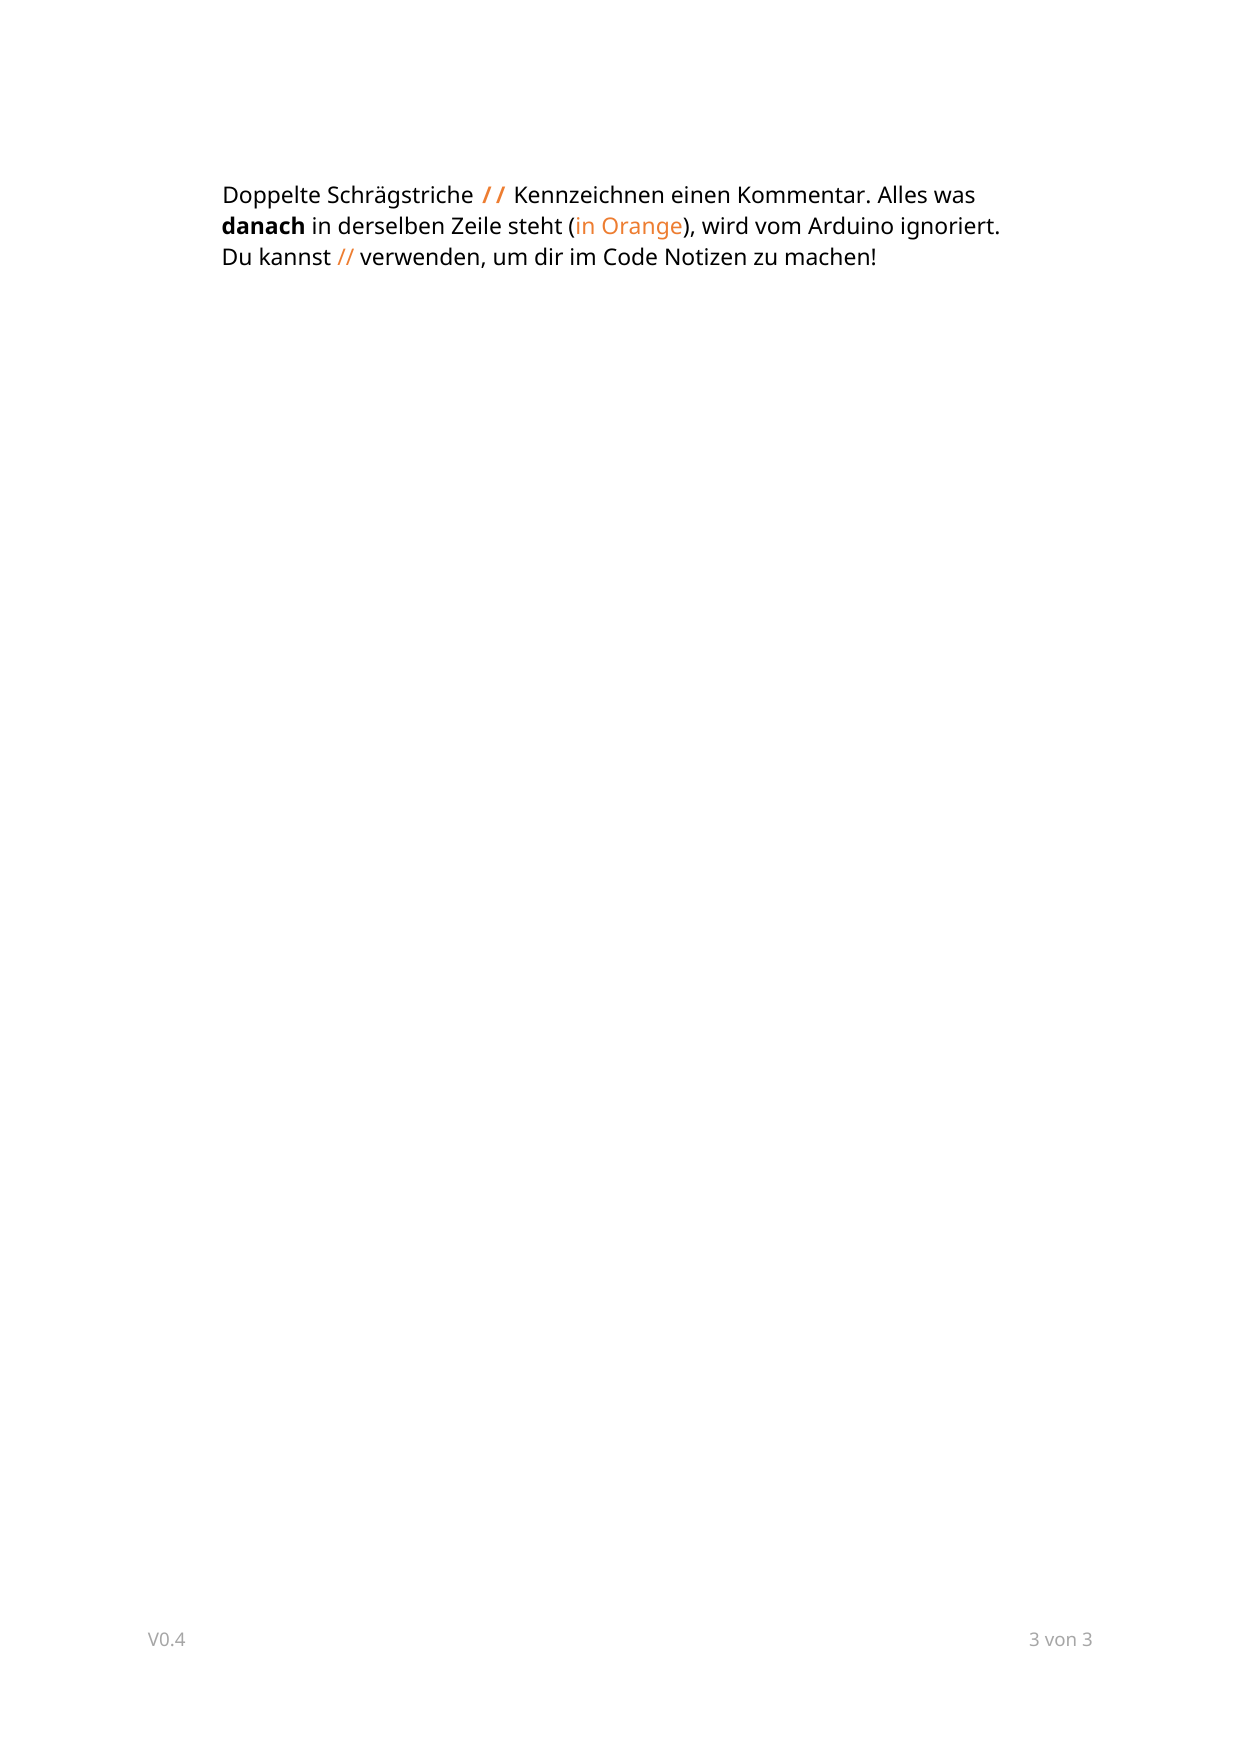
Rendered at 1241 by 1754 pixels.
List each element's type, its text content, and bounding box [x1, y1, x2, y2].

text Doppelte Schrägstriche // Kennzeichnen einen Kommentar. Alles was danach in derselben Zeile steht (in Orange), wird vom Arduino ignoriert. Du kannst // verwenden, um dir im Code Notizen zu machen! [221, 179, 1019, 273]
